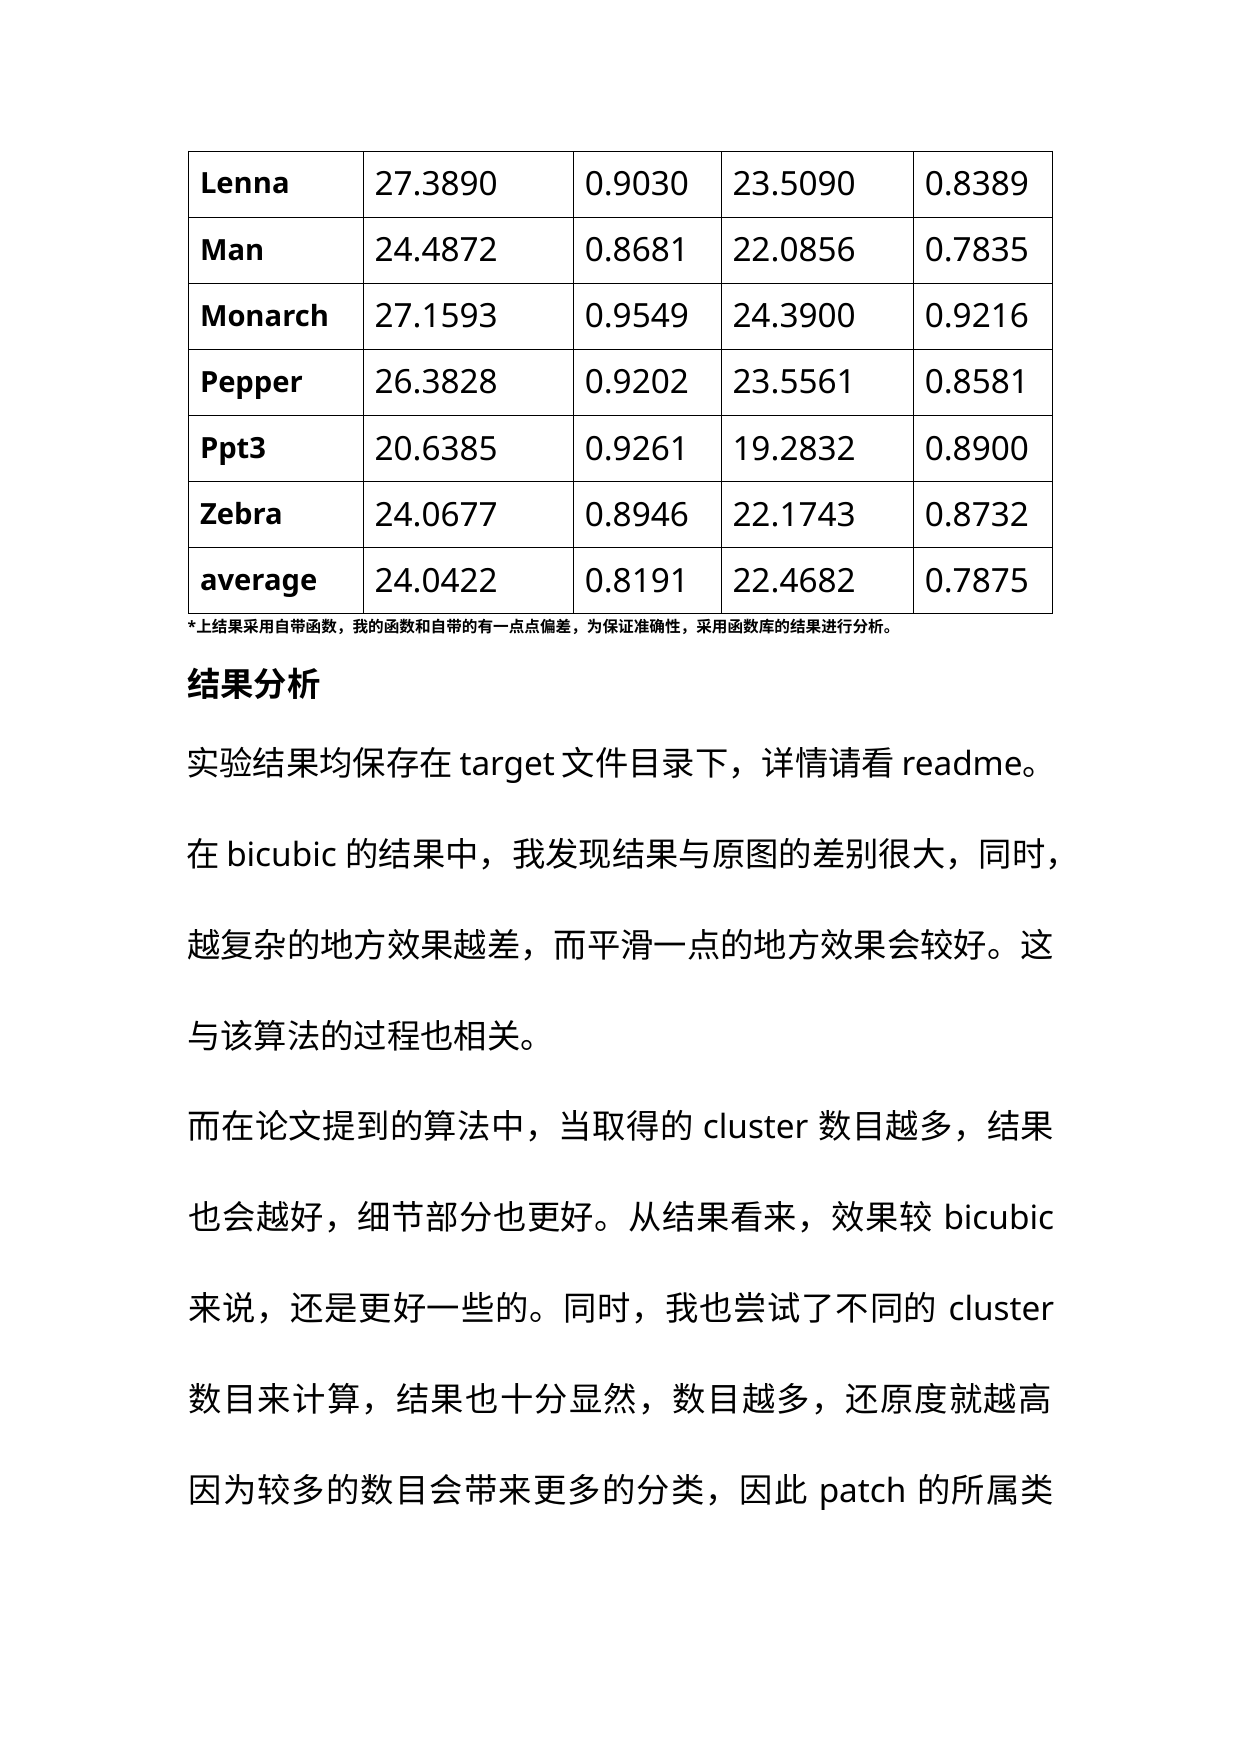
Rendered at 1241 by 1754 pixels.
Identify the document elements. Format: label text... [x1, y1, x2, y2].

table_cell 0.9030 [574, 152, 721, 217]
text 实验结果均保存在target文件目录下，详情请看readme。 [186, 737, 1086, 786]
table_cell 24.0677 [364, 482, 573, 547]
table_cell 0.9202 [574, 350, 721, 415]
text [187, 1100, 1054, 1512]
table_cell 23.5561 [722, 350, 913, 415]
table_cell 0.9549 [574, 284, 721, 349]
table_cell 27.1593 [364, 284, 573, 349]
table_cell 20.6385 [364, 416, 573, 481]
table_cell 0.8732 [914, 482, 1052, 547]
table_cell 24.0422 [364, 548, 573, 613]
table_cell 0.8681 [574, 218, 721, 283]
table_cell Lenna [189, 152, 363, 217]
table_cell 0.7875 [914, 548, 1052, 613]
table_cell average [189, 548, 363, 613]
table_cell 0.8389 [914, 152, 1052, 217]
table_cell 19.2832 [722, 416, 913, 481]
table_cell 0.9261 [574, 416, 721, 481]
table_cell Monarch [189, 284, 363, 349]
text *上结果采用自带函数，我的函数和自带的有一点点偏差，为保证准确性，采用函数库的结果进行分析。 [187, 614, 1086, 637]
table_cell 0.8581 [914, 350, 1052, 415]
table_cell 23.5090 [722, 152, 913, 217]
table_cell 22.4682 [722, 548, 913, 613]
table_cell 24.4872 [364, 218, 573, 283]
table_cell 0.8946 [574, 482, 721, 547]
table_cell 0.8191 [574, 548, 721, 613]
table_cell 0.7835 [914, 218, 1052, 283]
subtitle 结果分析 [187, 657, 1086, 706]
text 在bicubic 的结果中，我发现结果与原图的差别很大，同时，越复杂的地方效果越差，而平滑一点的地方效果会较好。这与该算法的过程也相关。 [186, 828, 1086, 1058]
table_cell 27.3890 [364, 152, 573, 217]
table_cell Zebra [189, 482, 363, 547]
table_cell 22.1743 [722, 482, 913, 547]
table_cell 26.3828 [364, 350, 573, 415]
table_cell 0.8900 [914, 416, 1052, 481]
table_cell Man [189, 218, 363, 283]
table_cell 0.9216 [914, 284, 1052, 349]
table_cell 22.0856 [722, 218, 913, 283]
table_cell Ppt3 [189, 416, 363, 481]
table_cell Pepper [189, 350, 363, 415]
table_cell 24.3900 [722, 284, 913, 349]
